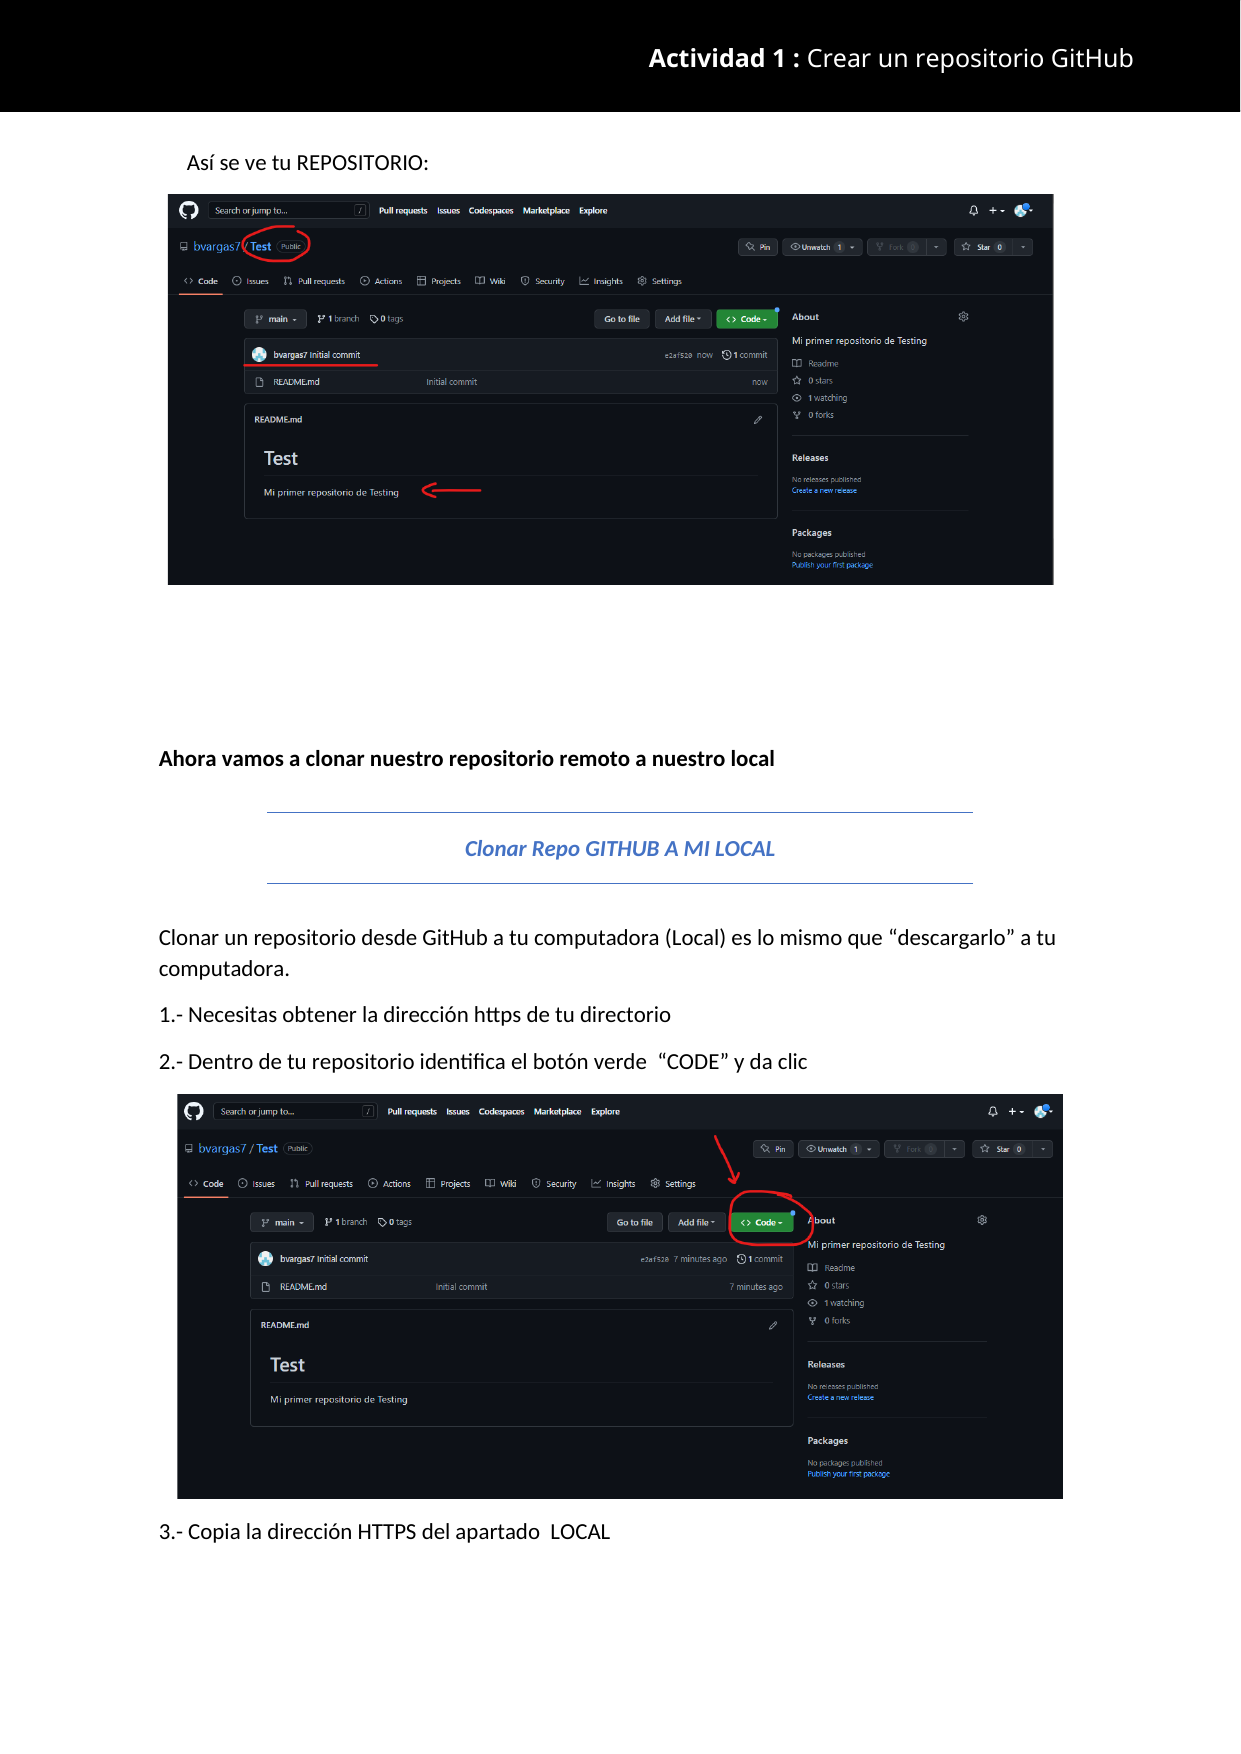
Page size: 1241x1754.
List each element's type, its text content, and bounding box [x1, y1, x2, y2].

text Clonar un repositorio desde GitHub a tu computadora (Local) es lo mismo que “descargarlo” a tu computadora. [158, 923, 1063, 982]
text 2.- Dentro de tu repositorio identifica el botón verde “CODE” y da clic [158, 1047, 1063, 1076]
picture [167, 194, 1054, 585]
text Así se ve tu REPOSITORIO: [65, 148, 1063, 176]
text 3.- Copia la dirección HTTPS del apartado LOCAL [158, 1517, 1063, 1545]
text Ahora vamos a clonar nuestro repositorio remoto a nuestro local [158, 744, 1063, 772]
text Clonar Repo GITHUB A MI LOCAL [267, 813, 973, 883]
text 1.- Necesitas obtener la dirección https de tu directorio [158, 1001, 1063, 1029]
picture [177, 1094, 1063, 1499]
